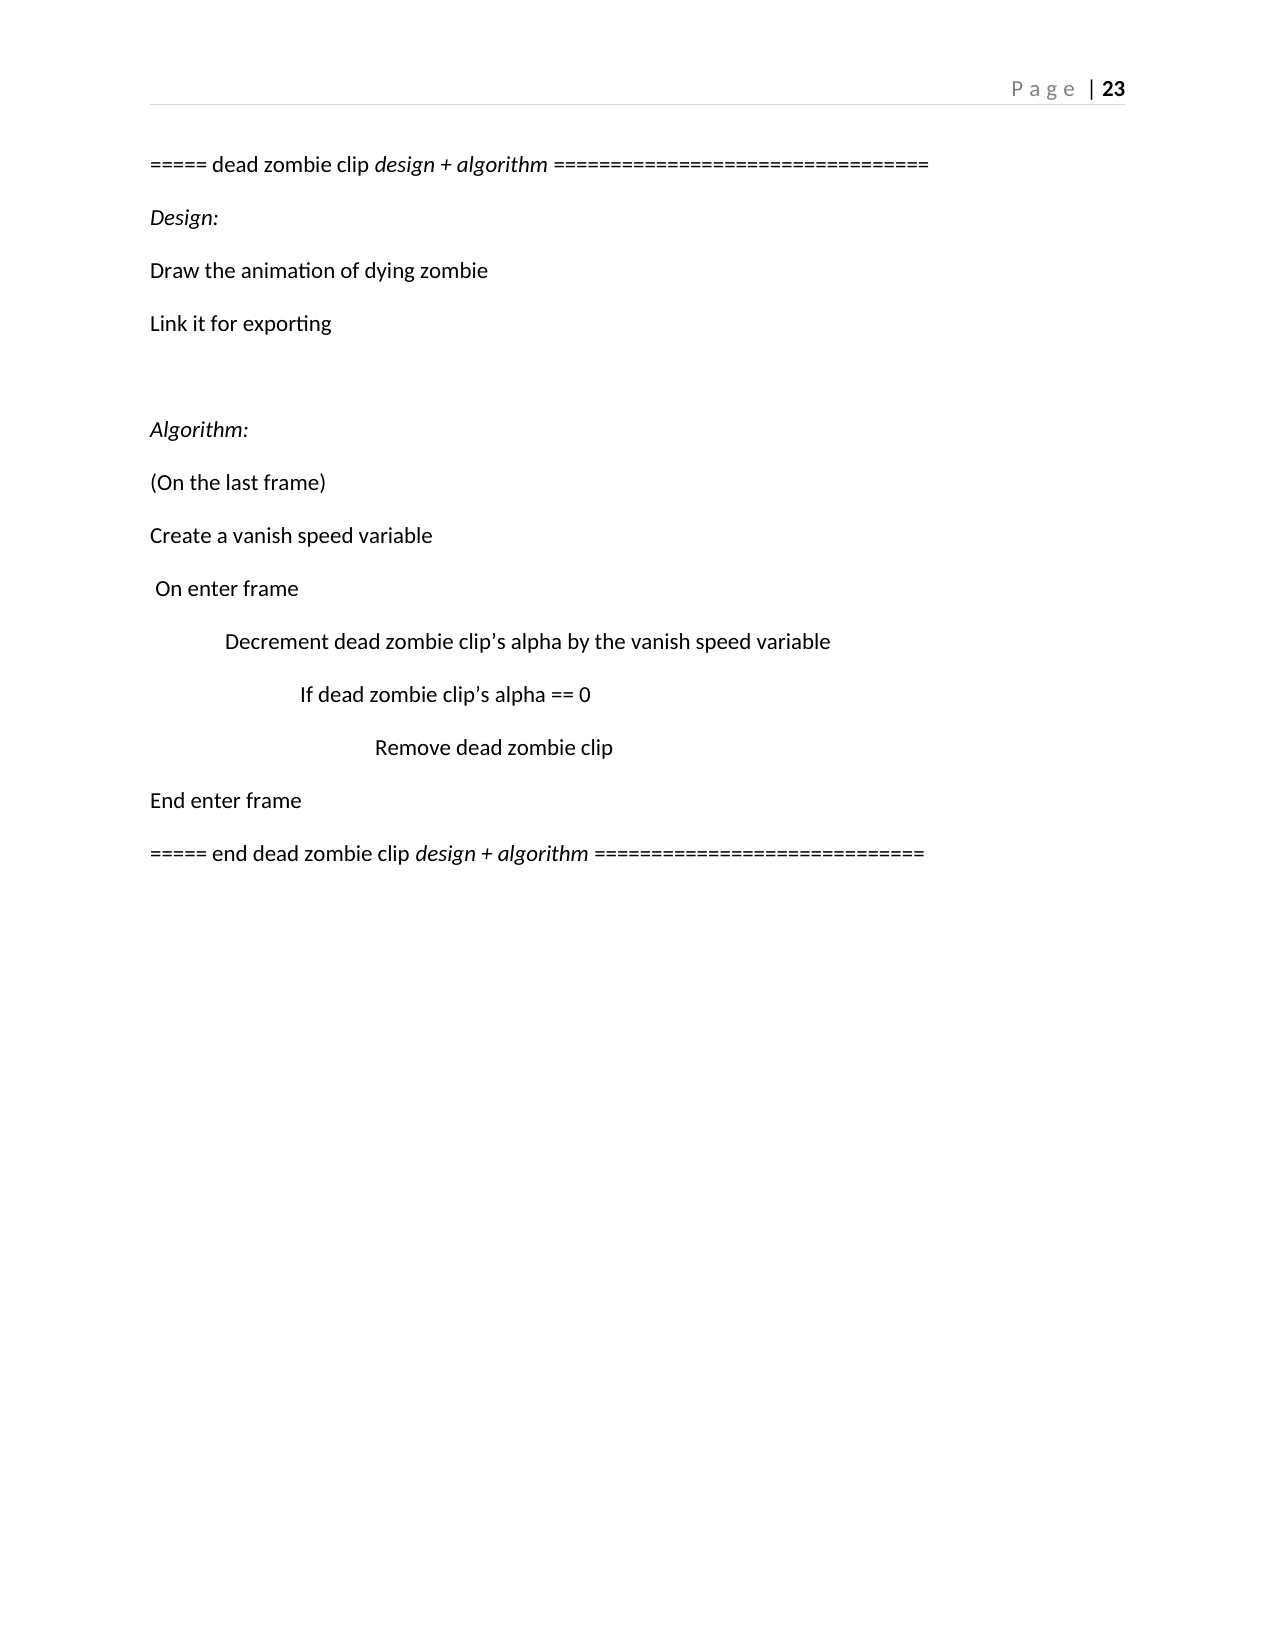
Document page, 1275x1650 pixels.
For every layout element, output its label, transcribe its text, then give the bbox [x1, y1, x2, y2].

text Remove dead zombie clip [150, 733, 1125, 761]
text Decrement dead zombie clip’s alpha by the vanish speed variable [150, 627, 1125, 655]
text ===== end dead zombie clip design + algorithm ============================= [150, 839, 1125, 867]
text On enter frame [150, 574, 1125, 602]
text If dead zombie clip’s alpha == 0 [150, 680, 1125, 708]
text (On the last frame) [150, 468, 1125, 496]
text Draw the animation of dying zombie [150, 256, 1125, 284]
text Algorithm: [150, 415, 1125, 443]
text Link it for exporting [150, 309, 1125, 337]
text Design: [150, 203, 1125, 231]
text Create a vanish speed variable [150, 521, 1125, 549]
text ===== dead zombie clip design + algorithm ================================= [150, 150, 1125, 178]
text End enter frame [150, 786, 1125, 814]
